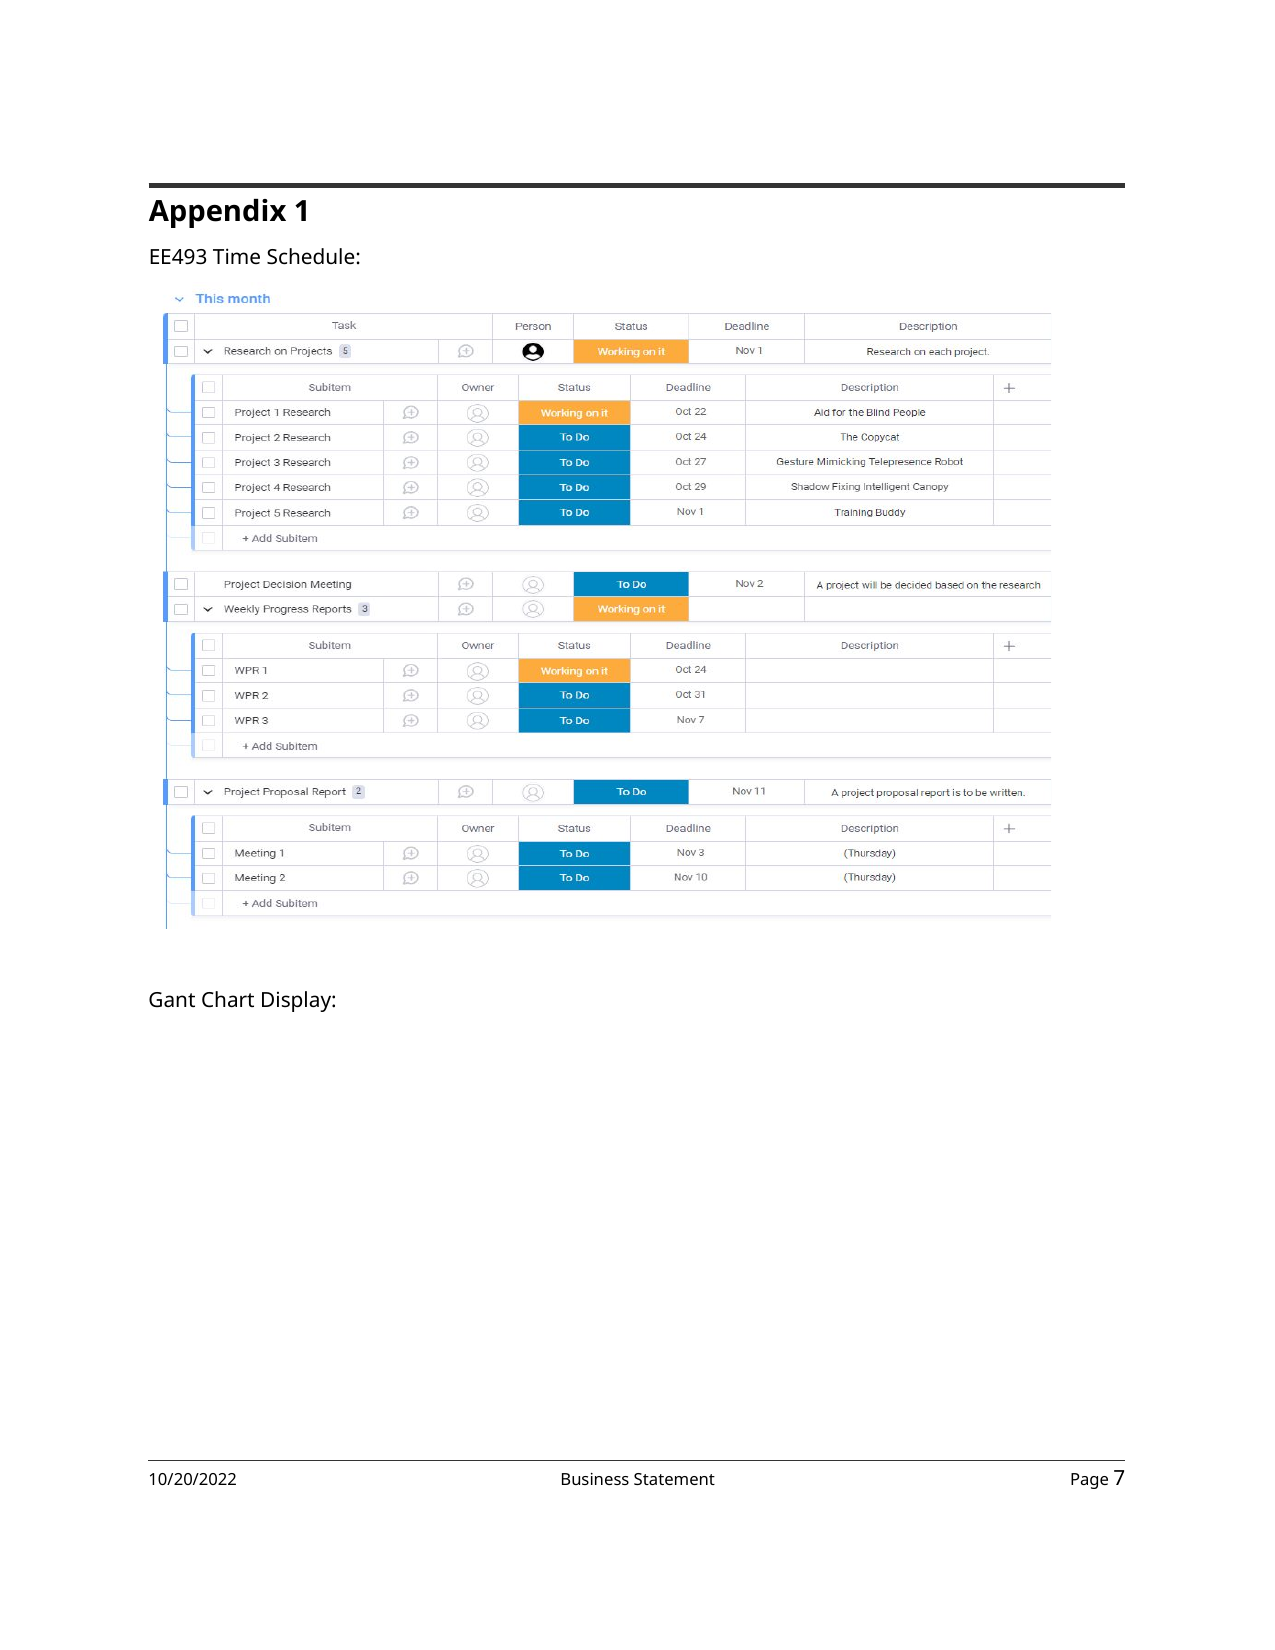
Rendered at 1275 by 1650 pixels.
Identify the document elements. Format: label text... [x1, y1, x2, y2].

text Gant Chart Display: [148, 985, 1125, 1013]
text EE493 Time Schedule: [148, 242, 1125, 270]
picture [148, 282, 1052, 929]
text Appendix 1 [148, 184, 1125, 229]
